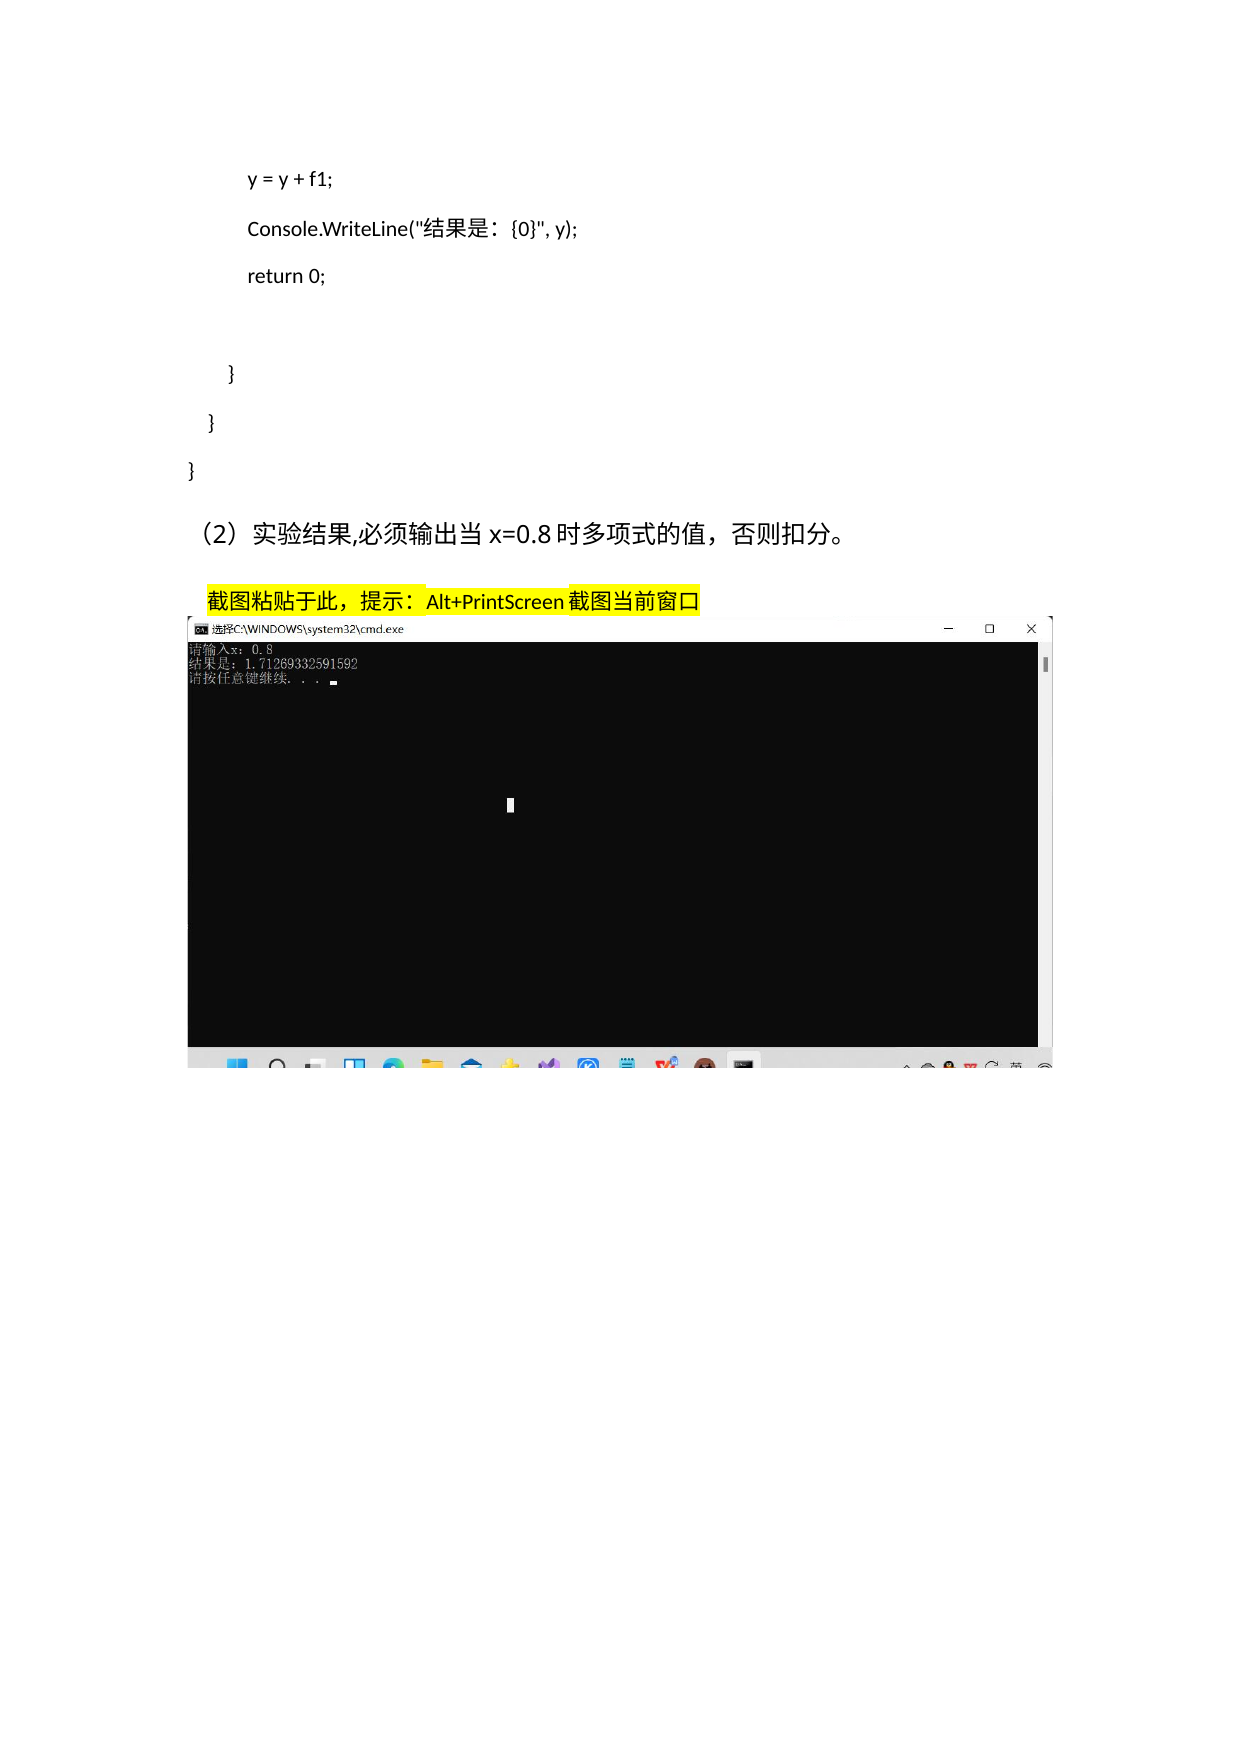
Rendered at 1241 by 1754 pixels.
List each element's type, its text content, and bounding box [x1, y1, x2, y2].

picture [187, 616, 1053, 1068]
text 截图粘贴于此，提示：Alt+PrintScreen截图当前窗口 [187, 583, 1053, 616]
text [187, 162, 1053, 487]
text （2）实验结果,必须输出当x=0.8时多项式的值，否则扣分。 [187, 500, 1053, 565]
